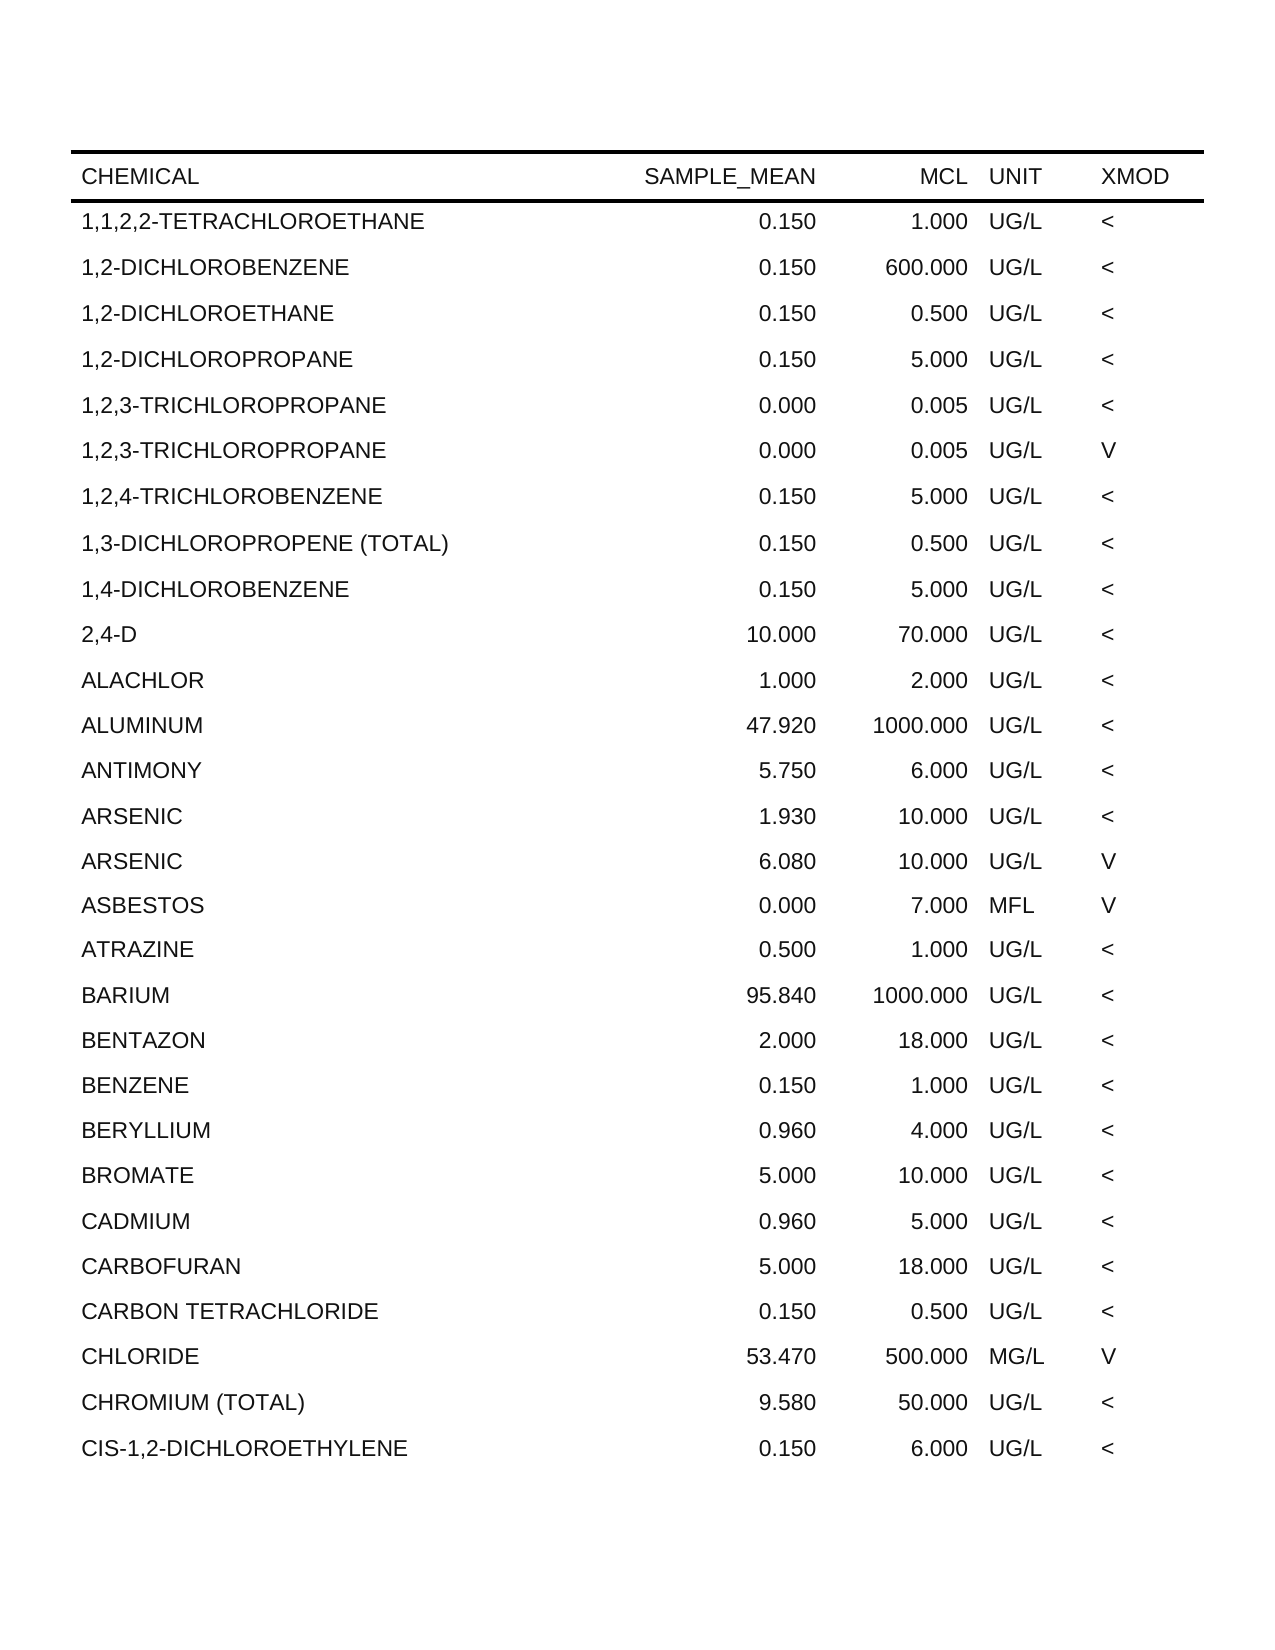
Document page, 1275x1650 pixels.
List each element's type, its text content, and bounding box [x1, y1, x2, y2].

table_cell ARSENIC [71, 839, 614, 884]
table_cell BENTAZON [71, 1018, 614, 1063]
table_cell ALACHLOR [71, 658, 614, 703]
table_cell 1.000 [826, 927, 978, 972]
table_cell 5.000 [826, 474, 978, 519]
table_cell 1.000 [826, 203, 978, 244]
table_header XMOD [1090, 154, 1204, 198]
table_cell UG/L [978, 290, 1090, 336]
table_cell 0.000 [614, 382, 826, 428]
table_cell V [1090, 884, 1204, 927]
table_cell 1.000 [614, 658, 826, 703]
table_cell 0.500 [614, 927, 826, 972]
table_cell V [1090, 428, 1204, 473]
table_cell 95.840 [614, 972, 826, 1017]
table_cell UG/L [978, 428, 1090, 473]
table_cell 1,2-DICHLOROETHANE [71, 290, 614, 336]
table_cell BERYLLIUM [71, 1108, 614, 1153]
table_cell < [1090, 1244, 1204, 1289]
table_cell MG/L [978, 1334, 1090, 1379]
table_cell < [1090, 244, 1204, 290]
table_cell BENZENE [71, 1063, 614, 1108]
table_cell CHLORIDE [71, 1334, 614, 1379]
table_cell ARSENIC [71, 793, 614, 838]
table_cell 9.580 [614, 1379, 826, 1426]
table_cell 5.000 [826, 566, 978, 612]
table_cell < [1090, 519, 1204, 566]
table_cell UG/L [978, 972, 1090, 1017]
table_cell 1,2,3-TRICHLOROPROPANE [71, 382, 614, 428]
table_cell 18.000 [826, 1018, 978, 1063]
table_cell 0.500 [826, 290, 978, 336]
table_cell 0.150 [614, 244, 826, 290]
table_cell 47.920 [614, 703, 826, 748]
table_cell 0.150 [614, 290, 826, 336]
table_cell 1.930 [614, 793, 826, 838]
table_cell 0.960 [614, 1108, 826, 1153]
table_cell UG/L [978, 1198, 1090, 1243]
table_cell CARBOFURAN [71, 1244, 614, 1289]
table_cell < [1090, 1108, 1204, 1153]
table_cell 10.000 [826, 839, 978, 884]
table_cell UG/L [978, 203, 1090, 244]
table_cell < [1090, 1289, 1204, 1334]
table_cell < [1090, 927, 1204, 972]
table_cell < [1090, 336, 1204, 382]
table_cell < [1090, 1018, 1204, 1063]
table_cell < [1090, 1198, 1204, 1243]
table_cell 0.500 [826, 519, 978, 566]
table_cell 2.000 [826, 658, 978, 703]
table_cell 0.005 [826, 382, 978, 428]
table_cell 6.080 [614, 839, 826, 884]
table_cell UG/L [978, 703, 1090, 748]
table_cell 10.000 [826, 1153, 978, 1198]
table_cell 0.150 [614, 1426, 826, 1472]
table_cell UG/L [978, 336, 1090, 382]
table_cell 1000.000 [826, 972, 978, 1017]
table_cell 0.150 [614, 1063, 826, 1108]
table_cell UG/L [978, 1289, 1090, 1334]
table_cell ATRAZINE [71, 927, 614, 972]
table_cell 50.000 [826, 1379, 978, 1426]
table_cell < [1090, 658, 1204, 703]
table_cell UG/L [978, 658, 1090, 703]
table_cell UG/L [978, 382, 1090, 428]
table_cell UG/L [978, 244, 1090, 290]
table_cell < [1090, 793, 1204, 838]
table_header MCL [826, 154, 978, 198]
table_cell MFL [978, 884, 1090, 927]
table_cell 1,2-DICHLOROBENZENE [71, 244, 614, 290]
table_cell 500.000 [826, 1334, 978, 1379]
table_cell UG/L [978, 927, 1090, 972]
table_cell CARBON TETRACHLORIDE [71, 1289, 614, 1334]
table_cell 0.000 [614, 884, 826, 927]
table_cell < [1090, 1379, 1204, 1426]
table_cell 1000.000 [826, 703, 978, 748]
table_cell 53.470 [614, 1334, 826, 1379]
table_cell < [1090, 748, 1204, 793]
table_cell UG/L [978, 839, 1090, 884]
table_cell 0.150 [614, 474, 826, 519]
table_cell BARIUM [71, 972, 614, 1017]
table_cell 1,3-DICHLOROPROPENE (TOTAL) [71, 519, 614, 566]
table_cell CADMIUM [71, 1198, 614, 1243]
table_cell 1.000 [826, 1063, 978, 1108]
table_cell UG/L [978, 566, 1090, 612]
table_cell 0.150 [614, 519, 826, 566]
table_cell UG/L [978, 519, 1090, 566]
table_cell 2,4-D [71, 612, 614, 658]
table_cell 0.960 [614, 1198, 826, 1243]
table_cell 10.000 [826, 793, 978, 838]
table_cell 7.000 [826, 884, 978, 927]
table_cell ANTIMONY [71, 748, 614, 793]
table_cell 10.000 [614, 612, 826, 658]
table_cell UG/L [978, 793, 1090, 838]
table_cell 5.000 [614, 1153, 826, 1198]
table_cell 6.000 [826, 1426, 978, 1472]
table_cell ALUMINUM [71, 703, 614, 748]
table_cell 1,1,2,2-TETRACHLOROETHANE [71, 203, 614, 244]
table_cell UG/L [978, 474, 1090, 519]
table_cell 5.750 [614, 748, 826, 793]
table_cell 1,2,3-TRICHLOROPROPANE [71, 428, 614, 473]
table_cell UG/L [978, 1426, 1090, 1472]
table_cell ASBESTOS [71, 884, 614, 927]
table_cell 2.000 [614, 1018, 826, 1063]
table_cell 0.000 [614, 428, 826, 473]
table_header UNIT [978, 154, 1090, 198]
table_cell < [1090, 1153, 1204, 1198]
table_cell 0.150 [614, 566, 826, 612]
table_cell < [1090, 1063, 1204, 1108]
table_cell 1,2-DICHLOROPROPANE [71, 336, 614, 382]
table_cell 4.000 [826, 1108, 978, 1153]
table_cell 1,4-DICHLOROBENZENE [71, 566, 614, 612]
table_cell 1,2,4-TRICHLOROBENZENE [71, 474, 614, 519]
table_cell 600.000 [826, 244, 978, 290]
table_cell CIS-1,2-DICHLOROETHYLENE [71, 1426, 614, 1472]
table_cell 5.000 [826, 336, 978, 382]
table_cell < [1090, 1426, 1204, 1472]
table_cell < [1090, 972, 1204, 1017]
table_cell V [1090, 839, 1204, 884]
table_cell < [1090, 382, 1204, 428]
table_cell 0.500 [826, 1289, 978, 1334]
table_cell < [1090, 612, 1204, 658]
table_cell < [1090, 290, 1204, 336]
table_cell < [1090, 474, 1204, 519]
table_cell 5.000 [826, 1198, 978, 1243]
table_cell UG/L [978, 1153, 1090, 1198]
table_cell 5.000 [614, 1244, 826, 1289]
table_cell UG/L [978, 612, 1090, 658]
table_cell CHROMIUM (TOTAL) [71, 1379, 614, 1426]
table_cell UG/L [978, 1063, 1090, 1108]
table_cell < [1090, 703, 1204, 748]
table_cell 0.150 [614, 203, 826, 244]
table_cell 18.000 [826, 1244, 978, 1289]
table_cell 6.000 [826, 748, 978, 793]
table_cell 70.000 [826, 612, 978, 658]
table_cell BROMATE [71, 1153, 614, 1198]
table_header SAMPLE_MEAN [614, 154, 826, 198]
table_cell 0.150 [614, 1289, 826, 1334]
table_cell UG/L [978, 1018, 1090, 1063]
table_cell UG/L [978, 748, 1090, 793]
table_cell UG/L [978, 1244, 1090, 1289]
table_cell UG/L [978, 1108, 1090, 1153]
table_cell UG/L [978, 1379, 1090, 1426]
table_cell < [1090, 203, 1204, 244]
table_header CHEMICAL [71, 154, 614, 198]
table_cell < [1090, 566, 1204, 612]
table_cell V [1090, 1334, 1204, 1379]
table_cell 0.150 [614, 336, 826, 382]
table_cell 0.005 [826, 428, 978, 473]
